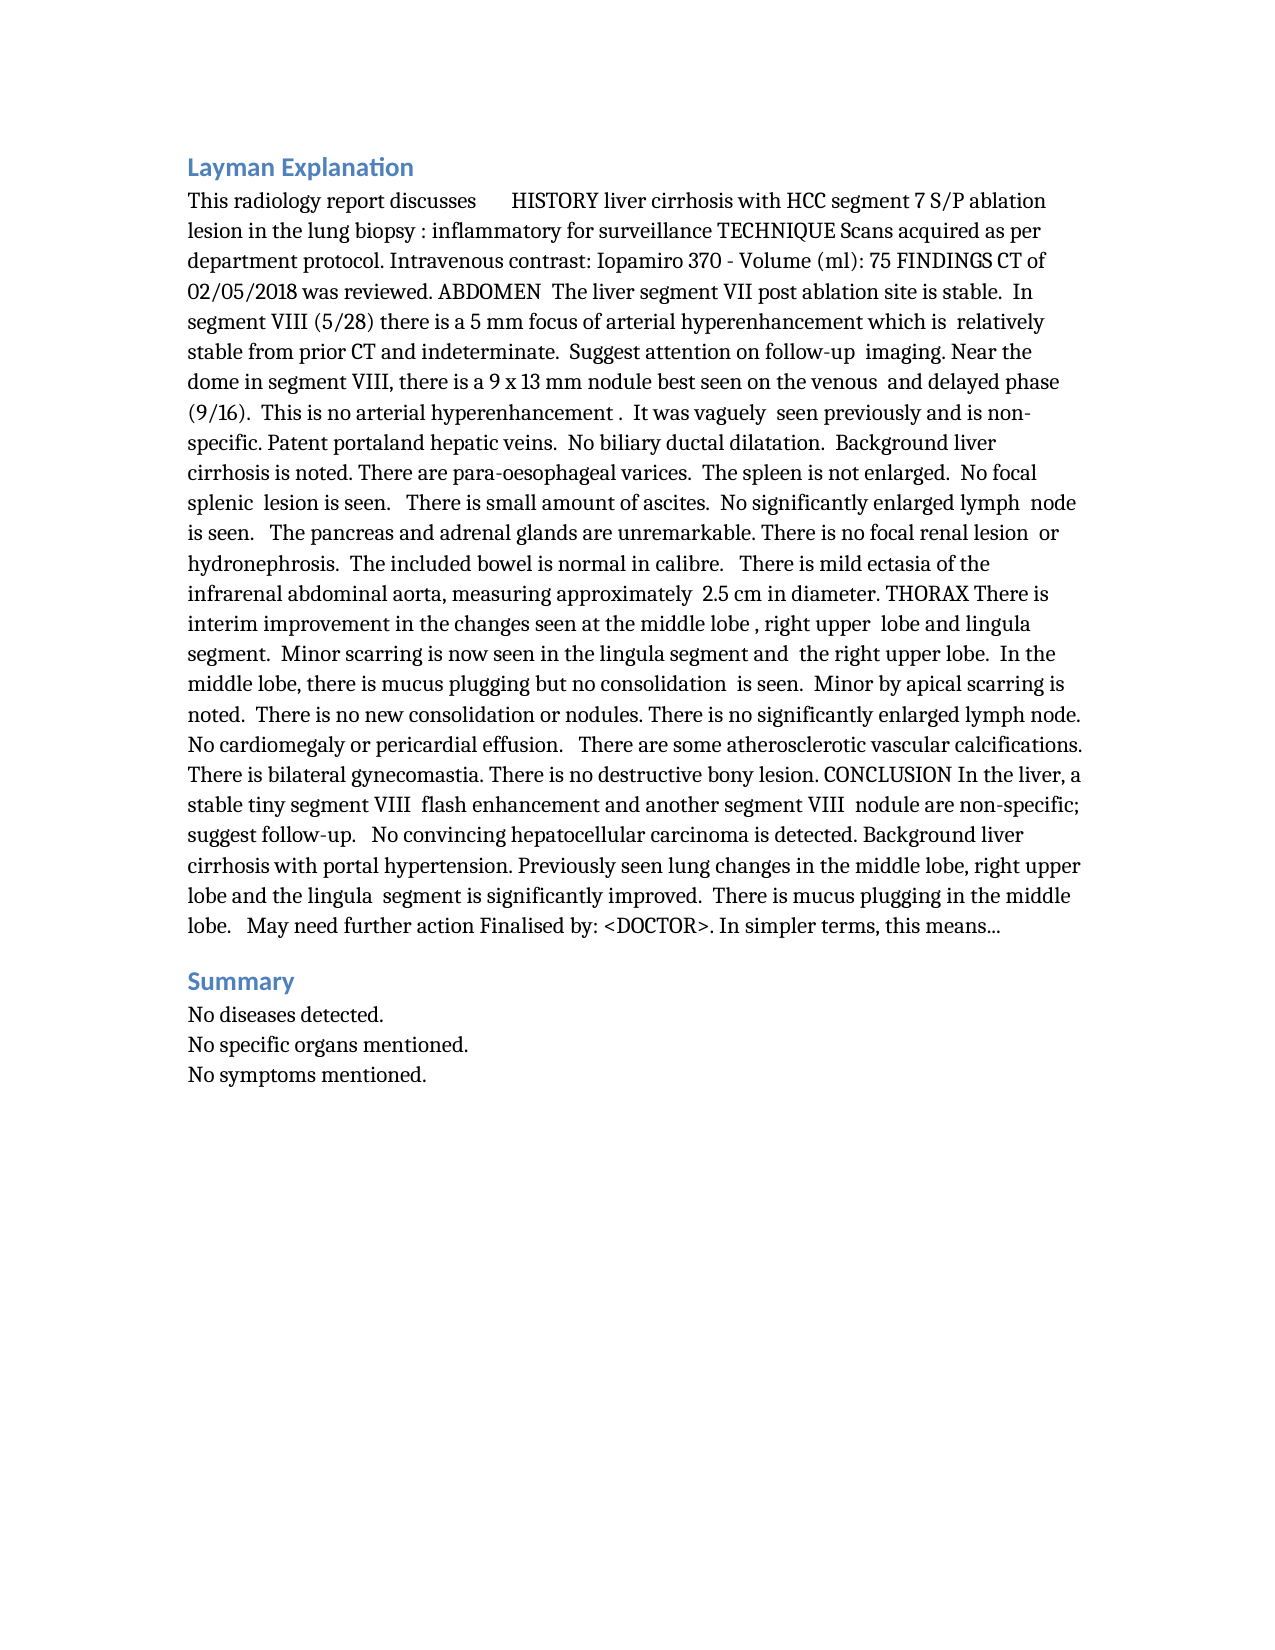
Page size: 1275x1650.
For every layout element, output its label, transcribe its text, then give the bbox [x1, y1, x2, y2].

subtitle Layman Explanation [187, 150, 1087, 183]
text This radiology report discusses HISTORY liver cirrhosis with HCC segment 7 S/P ablation lesion in the lung biopsy : inflammatory for surveillance TECHNIQUE Scans acquired as per department protocol. Intravenous contrast: Iopamiro 370 - Volume (ml): 75 FINDINGS CT of 02/05/2018 was reviewed. ABDOMEN The liver segment VII post ablation site is stable. In segment VIII (5/28) there is a 5 mm focus of arterial hyperenhancement which is relatively stable from prior CT and indeterminate. Suggest attention on follow-up imaging. Near the dome in segment VIII, there is a 9 x 13 mm nodule best seen on the venous and delayed phase (9/16). This is no arterial hyperenhancement . It was vaguely seen previously and is non-specific. Patent portaland hepatic veins. No biliary ductal dilatation. Background liver cirrhosis is noted. There are para-oesophageal varices. The spleen is not enlarged. No focal splenic lesion is seen. There is small amount of ascites. No significantly enlarged lymph node is seen. The pancreas and adrenal glands are unremarkable. There is no focal renal lesion or hydronephrosis. The included bowel is normal in calibre. There is mild ectasia of the infrarenal abdominal aorta, measuring approximately 2.5 cm in diameter. THORAX There is interim improvement in the changes seen at the middle lobe , right upper lobe and lingula segment. Minor scarring is now seen in the lingula segment and the right upper lobe. In the middle lobe, there is mucus plugging but no consolidation is seen. Minor by apical scarring is noted. There is no new consolidation or nodules. There is no significantly enlarged lymph node. No cardiomegaly or pericardial effusion. There are some atherosclerotic vascular calcifications. There is bilateral gynecomastia. There is no destructive bony lesion. CONCLUSION In the liver, a stable tiny segment VIII flash enhancement and another segment VIII nodule are non-specific; suggest follow-up. No convincing hepatocellular carcinoma is detected. Background liver cirrhosis with portal hypertension. Previously seen lung changes in the middle lobe, right upper lobe and the lingula segment is significantly improved. There is mucus plugging in the middle lobe. May need further action Finalised by: <DOCTOR>. In simpler terms, this means... [187, 188, 1087, 939]
text No diseases detected. No specific organs mentioned. No symptoms mentioned. [187, 1002, 1087, 1089]
subtitle Summary [187, 964, 1087, 997]
